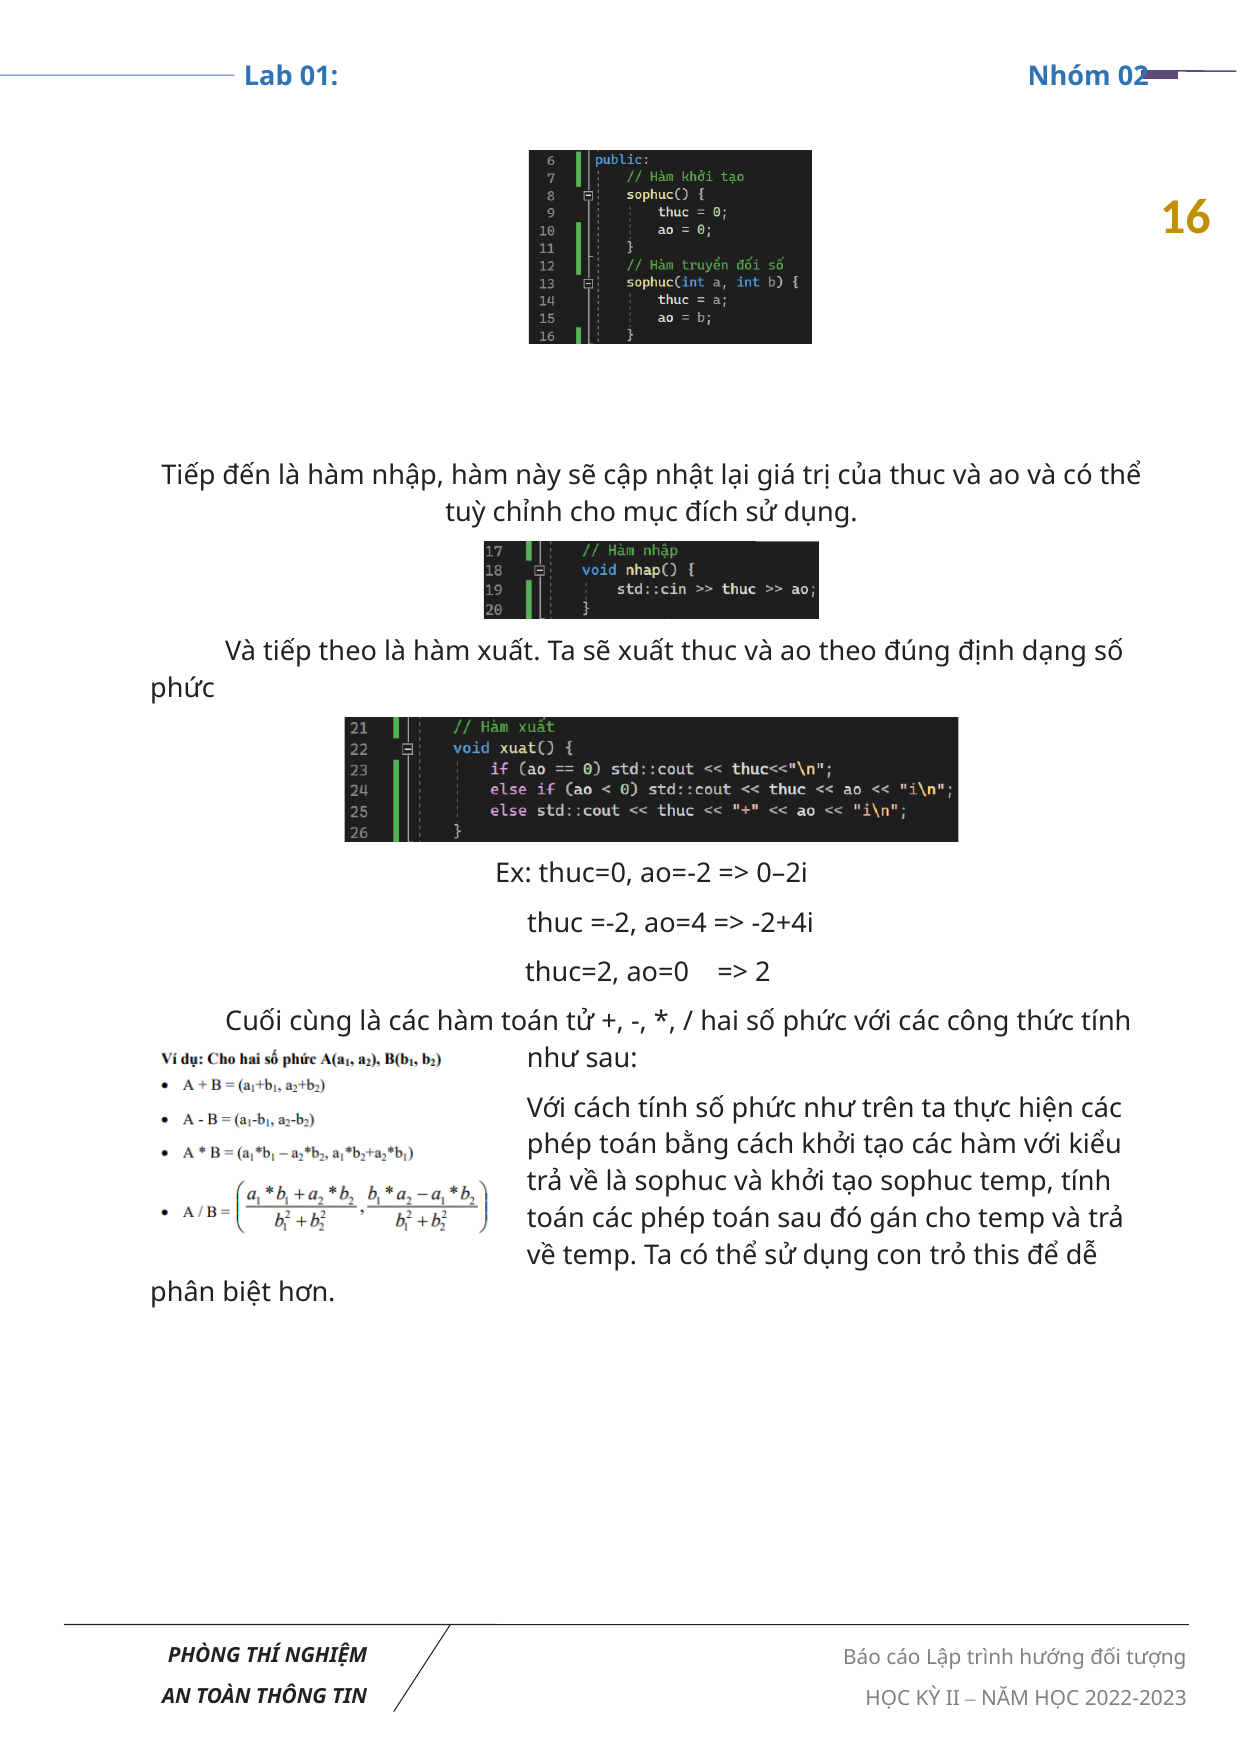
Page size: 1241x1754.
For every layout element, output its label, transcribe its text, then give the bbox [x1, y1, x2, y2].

picture [150, 1041, 508, 1242]
text Ex: thuc=0, ao=-2 => 0–2i [150, 854, 1153, 891]
text thuc=2, ao=0 => 2 [450, 952, 1153, 989]
picture [528, 150, 812, 344]
picture [344, 717, 959, 842]
picture [483, 541, 819, 619]
text Cuối cùng là các hàm toán tử +, -, *, / hai số phức với các công thức tính như sau: [150, 1002, 1153, 1076]
text Tiếp đến là hàm nhập, hàm này sẽ cập nhật lại giá trị của thuc và ao và có thể tuỳ chỉnh cho mục đích sử dụng. [150, 455, 1153, 529]
text thuc =-2, ao=4 => -2+4i [150, 903, 1153, 940]
text Với cách tính số phức như trên ta thực hiện các phép toán bằng cách khởi tạo các hàm với kiểu trả về là sophuc và khởi tạo sophuc temp, tính toán các phép toán sau đó gán cho temp và trả về temp. Ta có thể sử dụng con trỏ this để dễ phân biệt hơn. [150, 1088, 1153, 1309]
text Và tiếp theo là hàm xuất. Ta sẽ xuất thuc và ao theo đúng định dạng số phức [150, 631, 1153, 705]
